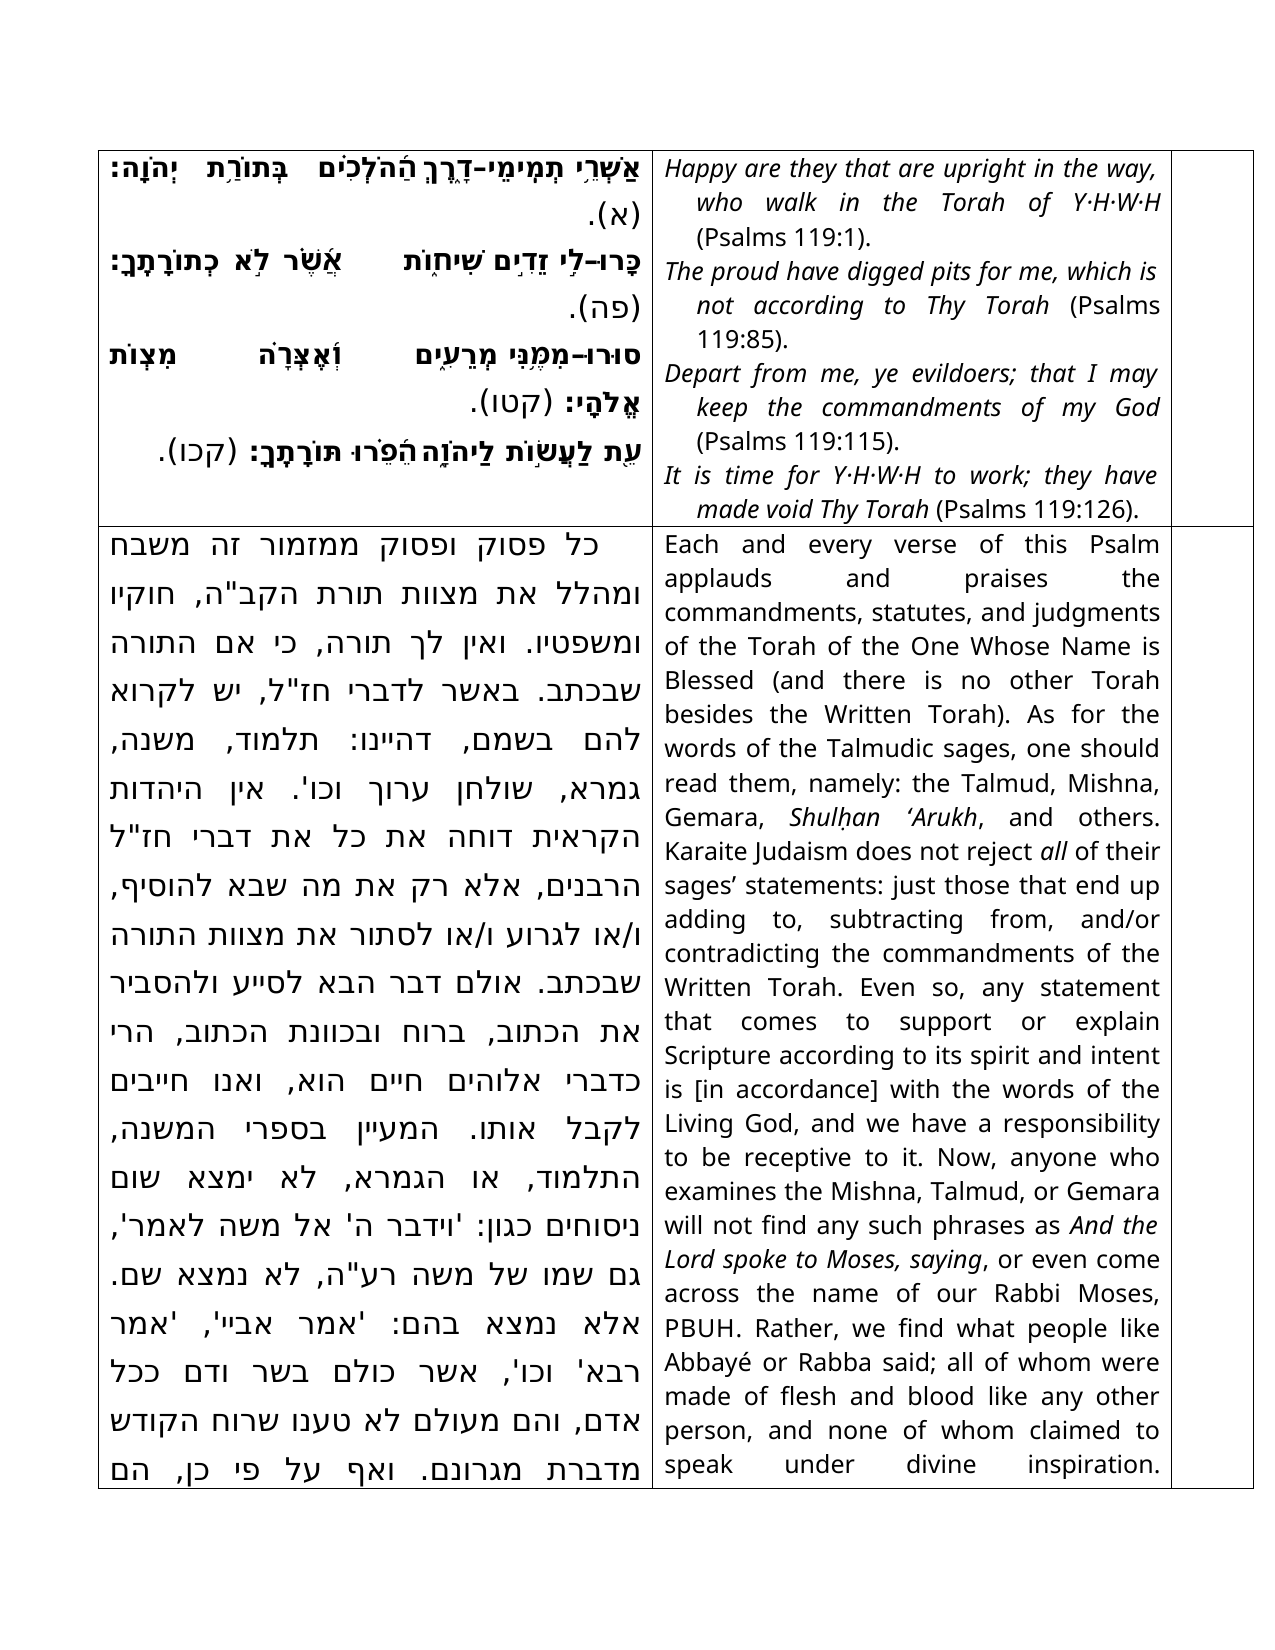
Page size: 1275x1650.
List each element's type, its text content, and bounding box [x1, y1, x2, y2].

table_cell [653, 527, 1171, 1487]
table_cell [1172, 151, 1253, 526]
table_cell [1172, 527, 1253, 1487]
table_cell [99, 527, 652, 1487]
table_cell אַשְׁרֵ֥י תְמִֽימֵי–דָ֑רֶךְ הַ֝הֹלְכִ֗ים בְּתוֹרַ֥ת יְהֹוָֽה: (א). כָּרוּ–לִ֣י זֵדִ֣ים שִׁיח֑וֹת אֲ֝שֶׁ֗ר לֹ֣א כְתוֹרָתֶֽךָ: (פה). סוּרוּ–מִמֶּ֥נִּי מְרֵעִ֑ים וְ֝אֶצְּרָ֗ה מִצְוֹת אֱלֹהָֽי: (קטו). עֵ֭ת לַעֲשׂ֣וֹת לַיהֹוָ֑ה הֵ֝פֵ֗רוּ תּוֹרָתֶֽךָ: (קכו). [99, 151, 652, 526]
table_cell Happy are they that are upright in the way, who walk in the Torah of Y·H·W·H (Psalms 119:1). The proud have digged pits for me, which is not according to Thy Torah (Psalms 119:85). Depart from me, ye evildoers; that I may keep the commandments of my God (Psalms 119:115). It is time for Y·H·W·H to work; they have made void Thy Torah (Psalms 119:126). [653, 151, 1171, 526]
